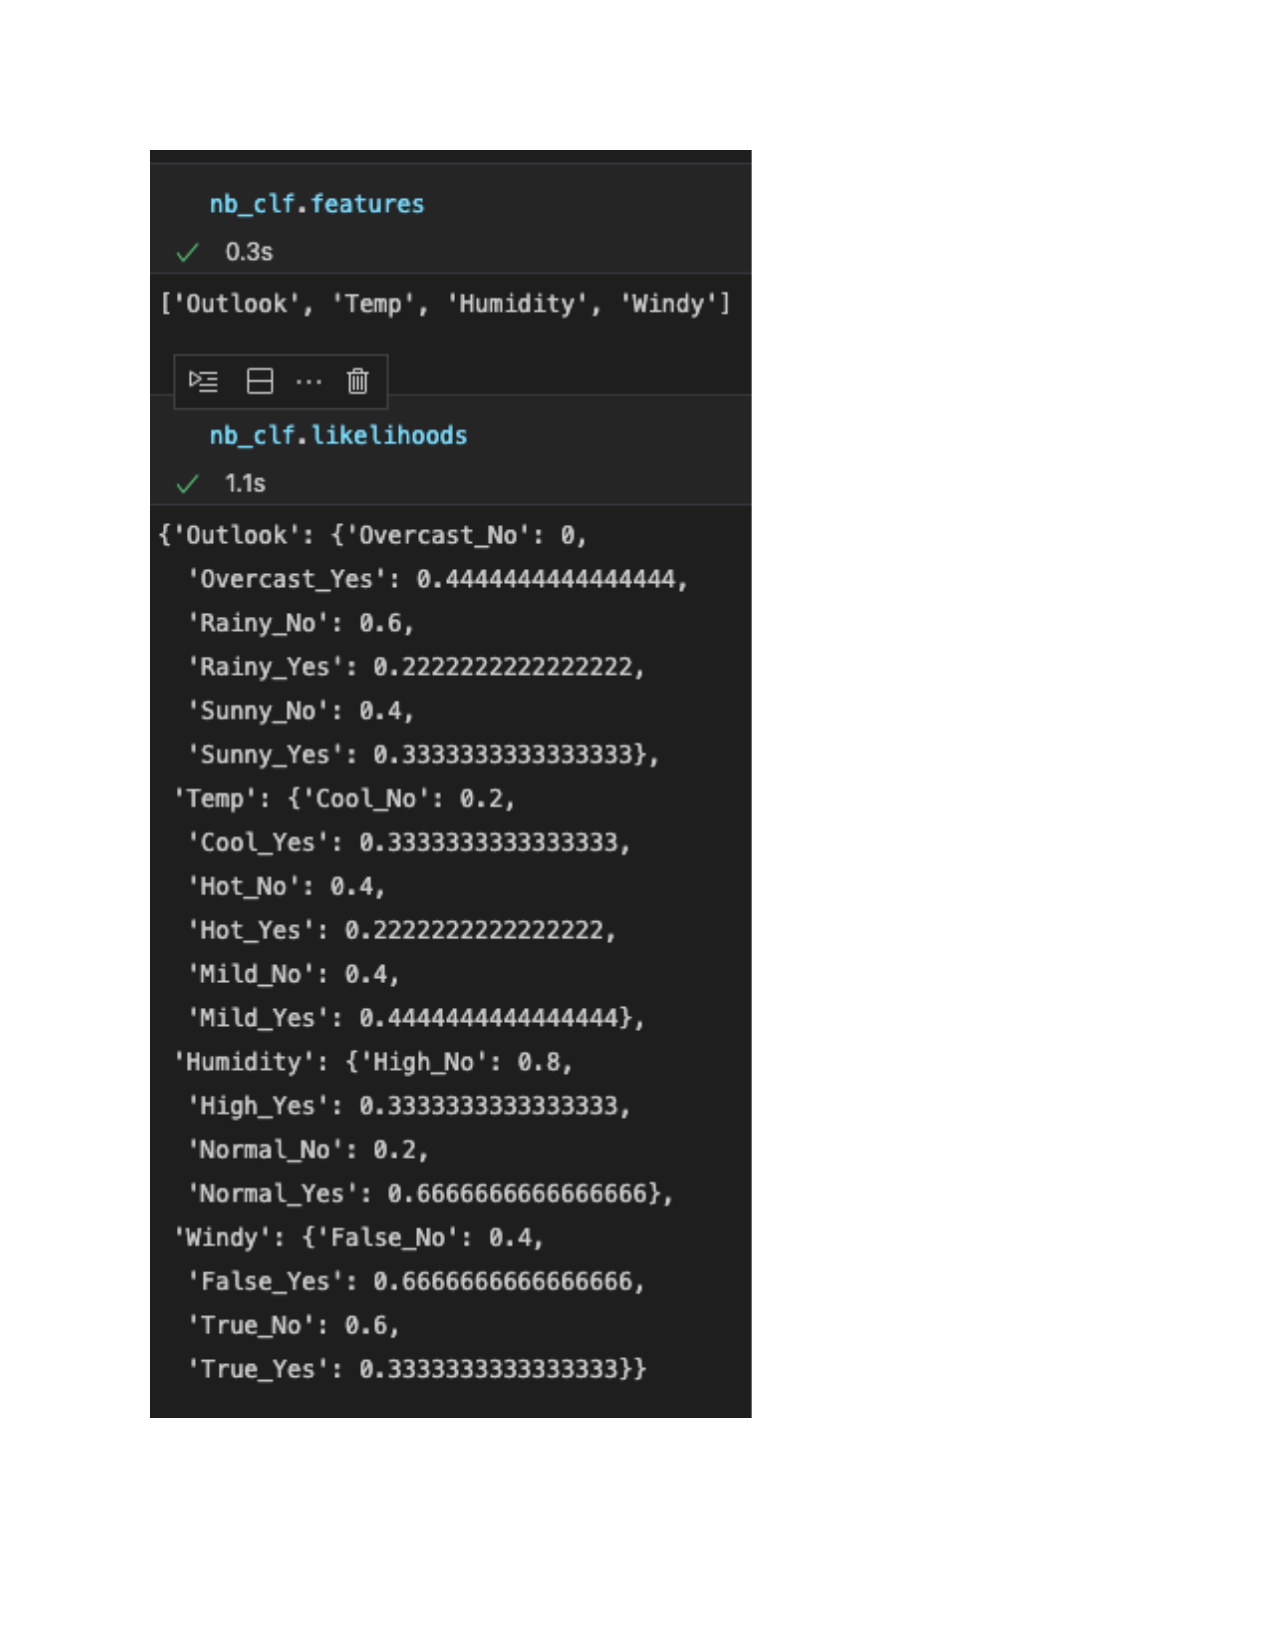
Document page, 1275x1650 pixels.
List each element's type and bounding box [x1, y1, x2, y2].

picture [150, 150, 752, 1418]
